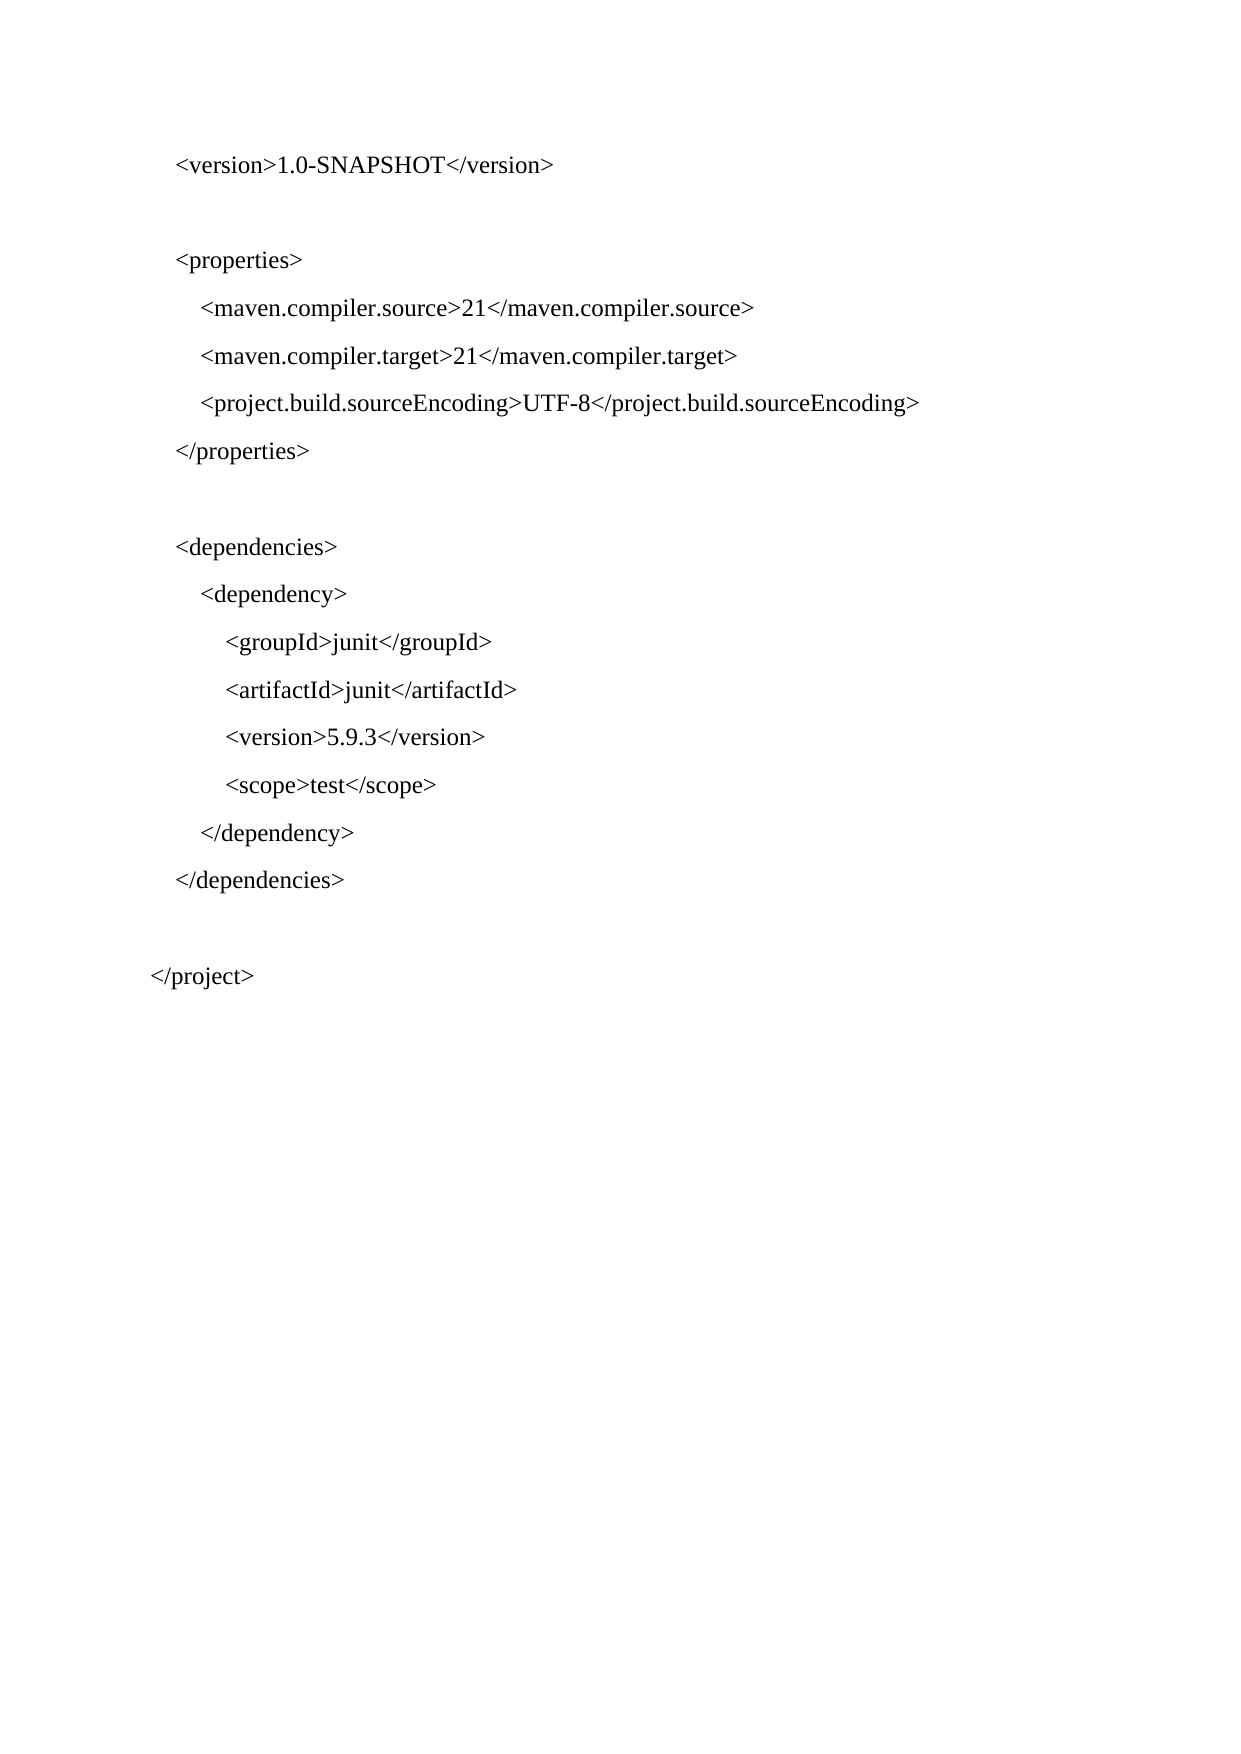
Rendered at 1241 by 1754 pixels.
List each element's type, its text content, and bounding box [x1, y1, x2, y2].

text <dependencies> [150, 532, 1090, 560]
text <scope>test</scope> [150, 770, 1090, 799]
text <maven.compiler.target>21</maven.compiler.target> [150, 341, 1090, 369]
text <groupId>junit</groupId> [150, 627, 1090, 656]
text <artifactId>junit</artifactId> [150, 675, 1090, 703]
text </dependency> [150, 818, 1090, 847]
text <version>1.0-SNAPSHOT</version> [150, 150, 1090, 179]
text </project> [150, 961, 1090, 990]
text <version>5.9.3</version> [150, 722, 1090, 751]
text </properties> [150, 436, 1090, 465]
text <project.build.sourceEncoding>UTF-8</project.build.sourceEncoding> [150, 388, 1090, 417]
text </dependencies> [150, 866, 1090, 894]
text <properties> [150, 245, 1090, 274]
text <dependency> [150, 579, 1090, 608]
text <maven.compiler.source>21</maven.compiler.source> [150, 293, 1090, 322]
